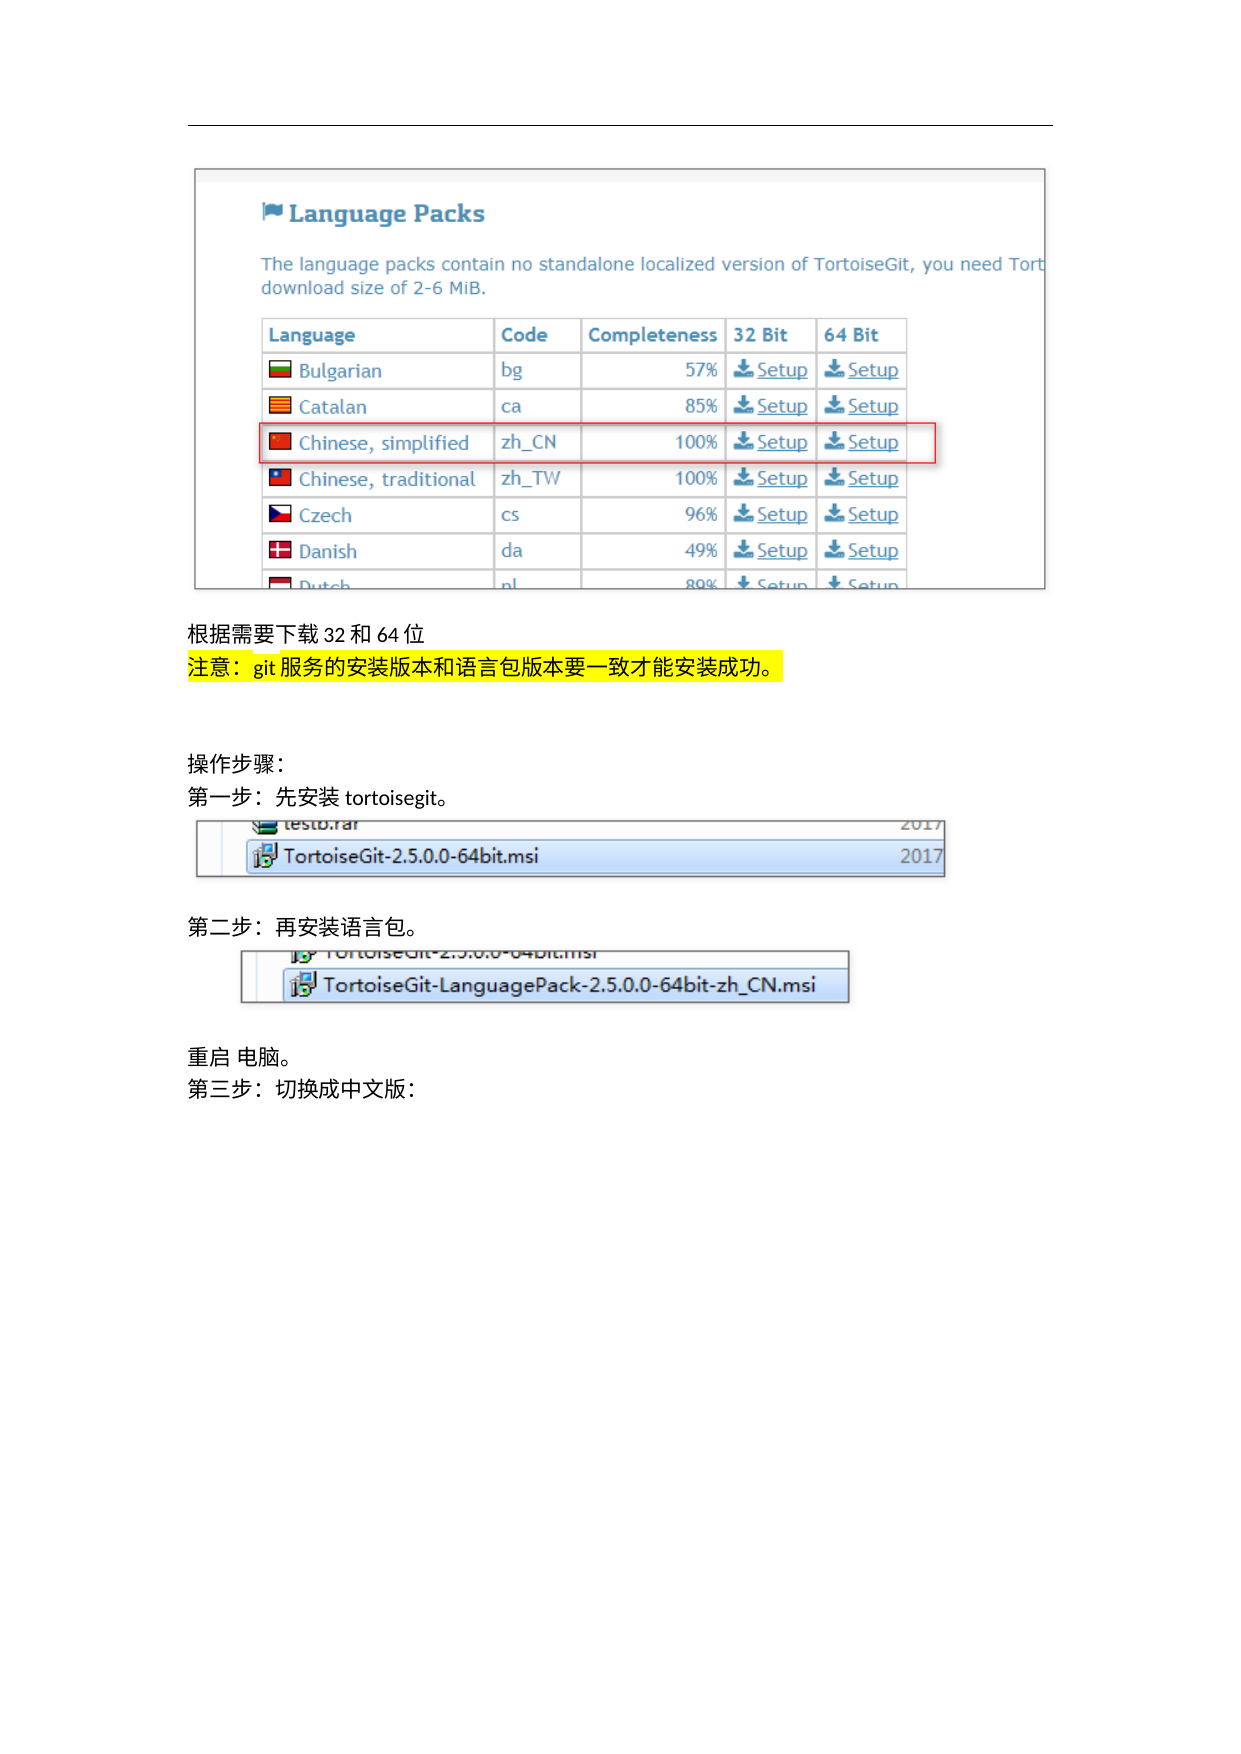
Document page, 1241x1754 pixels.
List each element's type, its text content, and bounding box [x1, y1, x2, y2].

text 注意：git服务的安装版本和语言包版本要一致才能安装成功。 [187, 649, 1053, 682]
picture [231, 942, 860, 1013]
picture [187, 162, 1053, 597]
text 第二步：再安装语言包。 [187, 909, 1053, 942]
text 操作步骤： [187, 747, 1053, 779]
text 重启 电脑。 [187, 1039, 1053, 1072]
text 第三步：切换成中文版： [187, 1072, 1053, 1104]
picture [187, 812, 955, 887]
text 根据需要下载32 和64位 [187, 617, 1053, 649]
text 第一步：先安装tortoisegit。 [187, 779, 1053, 812]
